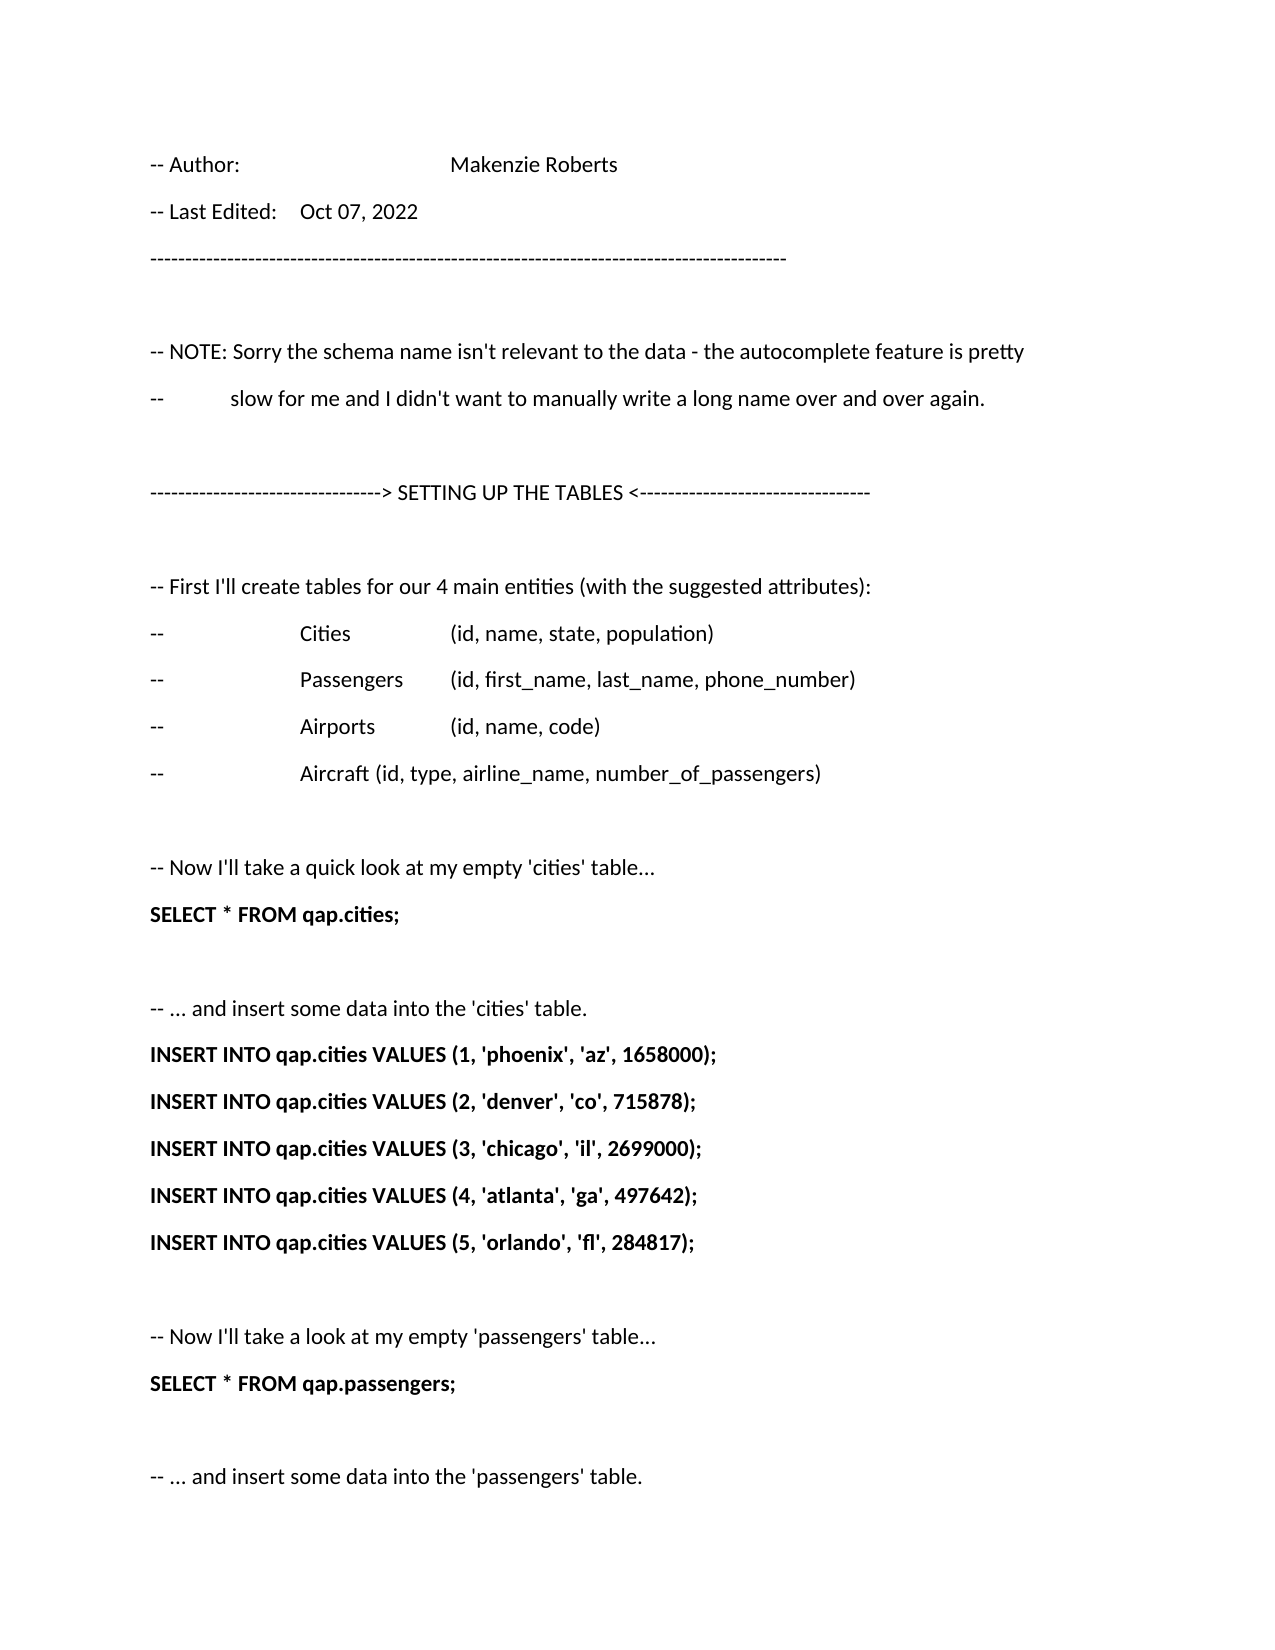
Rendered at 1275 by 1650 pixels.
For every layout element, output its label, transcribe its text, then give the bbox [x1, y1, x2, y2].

text -- Now I'll take a look at my empty 'passengers' table... [150, 1322, 1125, 1350]
text -- Cities (id, name, state, population) [150, 619, 1125, 647]
text INSERT INTO qap.cities VALUES (3, 'chicago', 'il', 2699000); [150, 1134, 1125, 1162]
text INSERT INTO qap.cities VALUES (1, 'phoenix', 'az', 1658000); [150, 1041, 1125, 1069]
text INSERT INTO qap.cities VALUES (4, 'atlanta', 'ga', 497642); [150, 1181, 1125, 1209]
text -- First I'll create tables for our 4 main entities (with the suggested attributes): [150, 572, 1125, 600]
text ---------------------------------> SETTING UP THE TABLES <--------------------------------- [150, 478, 1125, 506]
text -- Passengers (id, first_name, last_name, phone_number) [150, 666, 1125, 694]
text INSERT INTO qap.cities VALUES (5, 'orlando', 'fl', 284817); [150, 1228, 1125, 1256]
text -- Now I'll take a quick look at my empty 'cities' table... [150, 853, 1125, 881]
text SELECT * FROM qap.cities; [150, 900, 1125, 928]
text -- Last Edited: Oct 07, 2022 [150, 197, 1125, 225]
text SELECT * FROM qap.passengers; [150, 1369, 1125, 1397]
text -- Airports (id, name, code) [150, 712, 1125, 741]
text -- Author: Makenzie Roberts [150, 150, 1125, 178]
text -- slow for me and I didn't want to manually write a long name over and over again. [150, 384, 1125, 412]
text -- ... and insert some data into the 'cities' table. [150, 994, 1125, 1022]
text -- Aircraft (id, type, airline_name, number_of_passengers) [150, 759, 1125, 787]
text -- NOTE: Sorry the schema name isn't relevant to the data - the autocomplete feature is pretty [150, 337, 1125, 366]
text INSERT INTO qap.cities VALUES (2, 'denver', 'co', 715878); [150, 1087, 1125, 1116]
text -- ... and insert some data into the 'passengers' table. [150, 1462, 1125, 1491]
text ------------------------------------------------------------------------------------------- [150, 244, 1125, 272]
